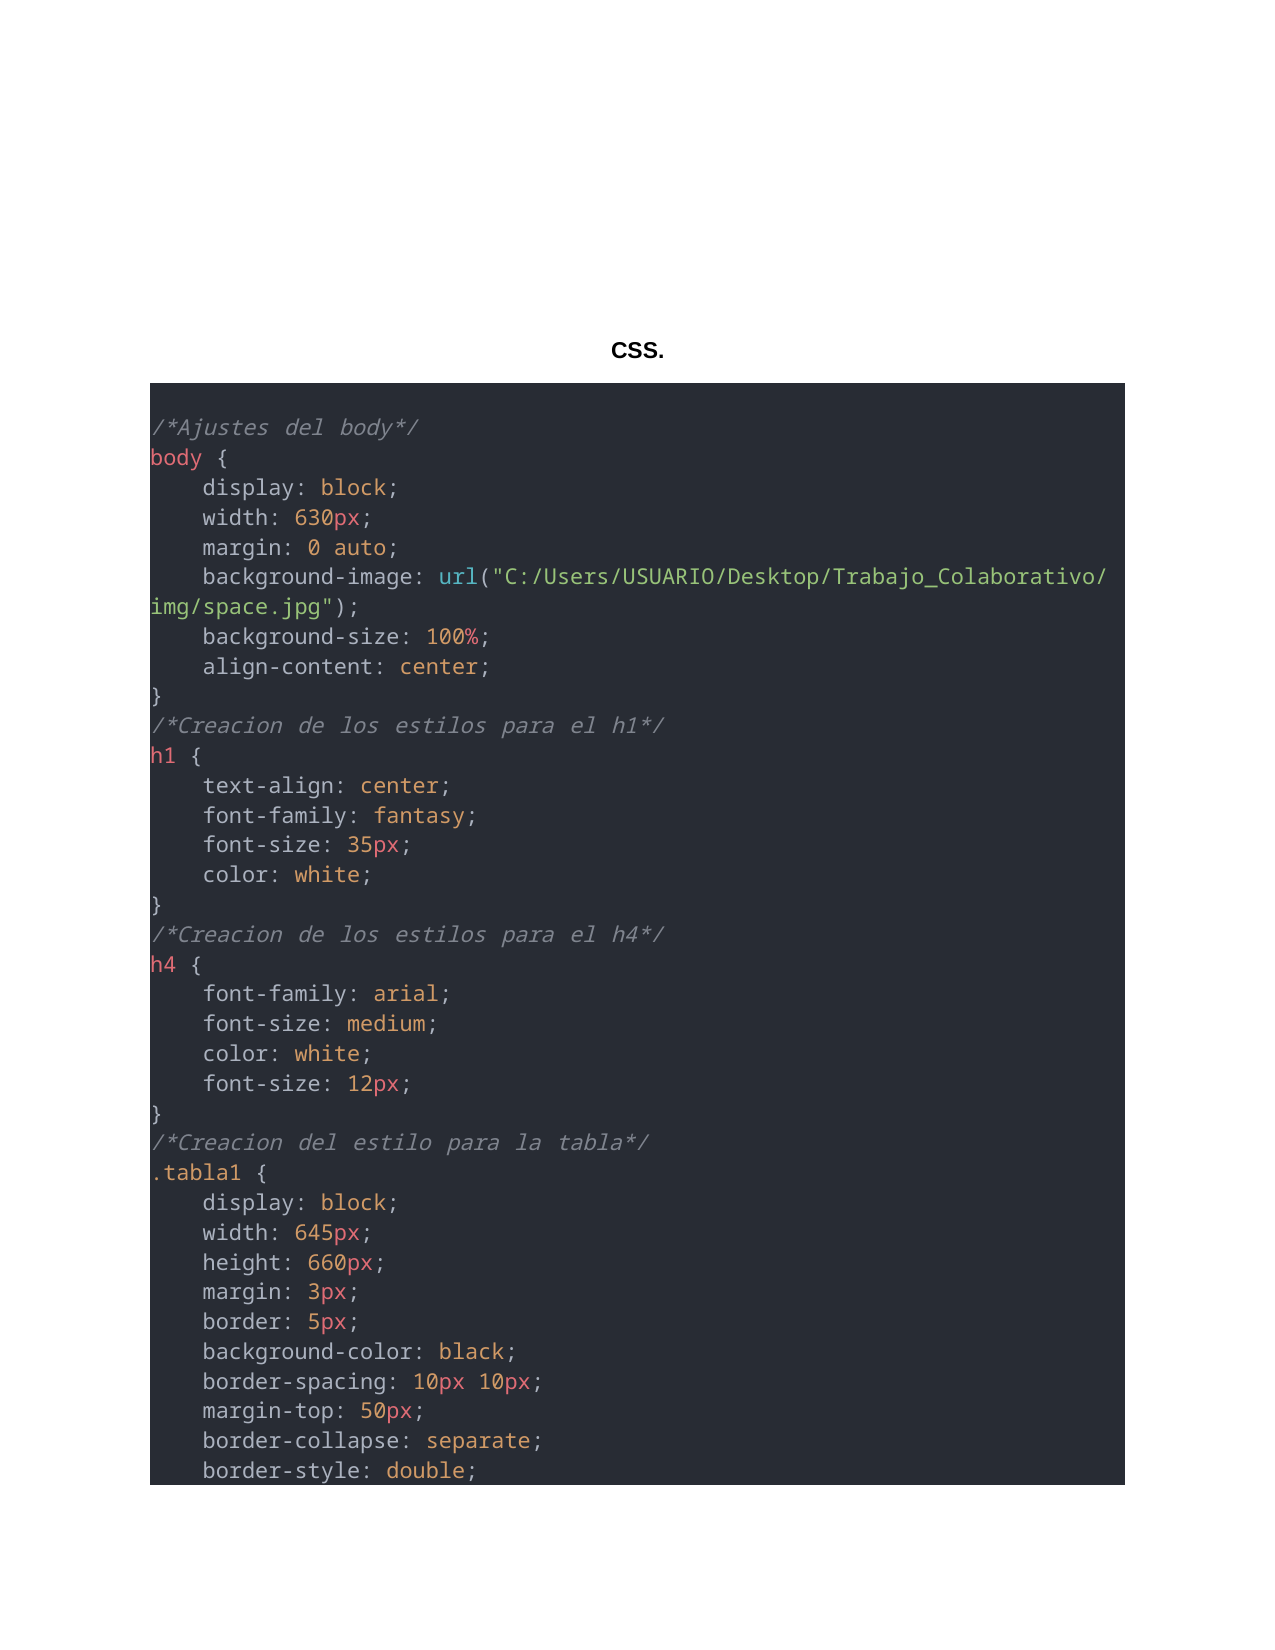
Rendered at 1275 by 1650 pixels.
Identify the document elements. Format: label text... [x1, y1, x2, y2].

text /*Creacion del estilo para la tabla*/ [150, 1127, 1125, 1157]
text CSS. [150, 337, 1125, 364]
text /*Creacion de los estilos para el h1*/ [150, 710, 1125, 740]
text font-family: fantasy; [150, 799, 1125, 829]
text color: white; [150, 1038, 1125, 1068]
text background-image: url("C:/Users/USUARIO/Desktop/Trabajo_Colaborativo/img/space.jpg"); [150, 561, 1125, 621]
text .tabla1 { [150, 1157, 1125, 1187]
text h1 { [150, 740, 1125, 770]
text display: block; [150, 472, 1125, 502]
text } [150, 680, 1125, 710]
text height: 660px; [150, 1246, 1125, 1276]
text border-collapse: separate; [150, 1425, 1125, 1455]
text h4 { [150, 948, 1125, 978]
text font-family: arial; [150, 978, 1125, 1008]
text border-style: double; [150, 1455, 1125, 1485]
text color: white; [150, 859, 1125, 889]
text font-size: 35px; [150, 829, 1125, 859]
text background-size: 100%; [150, 621, 1125, 651]
text margin: 0 auto; [150, 531, 1125, 561]
text /*Ajustes del body*/ [150, 412, 1125, 442]
text border: 5px; [150, 1306, 1125, 1336]
text text-align: center; [150, 770, 1125, 799]
text font-size: medium; [150, 1008, 1125, 1038]
text width: 645px; [150, 1217, 1125, 1246]
text background-color: black; [150, 1336, 1125, 1366]
text border-spacing: 10px 10px; [150, 1366, 1125, 1395]
text } [150, 889, 1125, 919]
text font-size: 12px; [150, 1068, 1125, 1097]
text body { [150, 442, 1125, 472]
text margin-top: 50px; [150, 1395, 1125, 1425]
text } [150, 1097, 1125, 1127]
text /*Creacion de los estilos para el h4*/ [150, 919, 1125, 948]
text margin: 3px; [150, 1276, 1125, 1306]
text width: 630px; [150, 502, 1125, 531]
text display: block; [150, 1187, 1125, 1217]
text align-content: center; [150, 651, 1125, 680]
